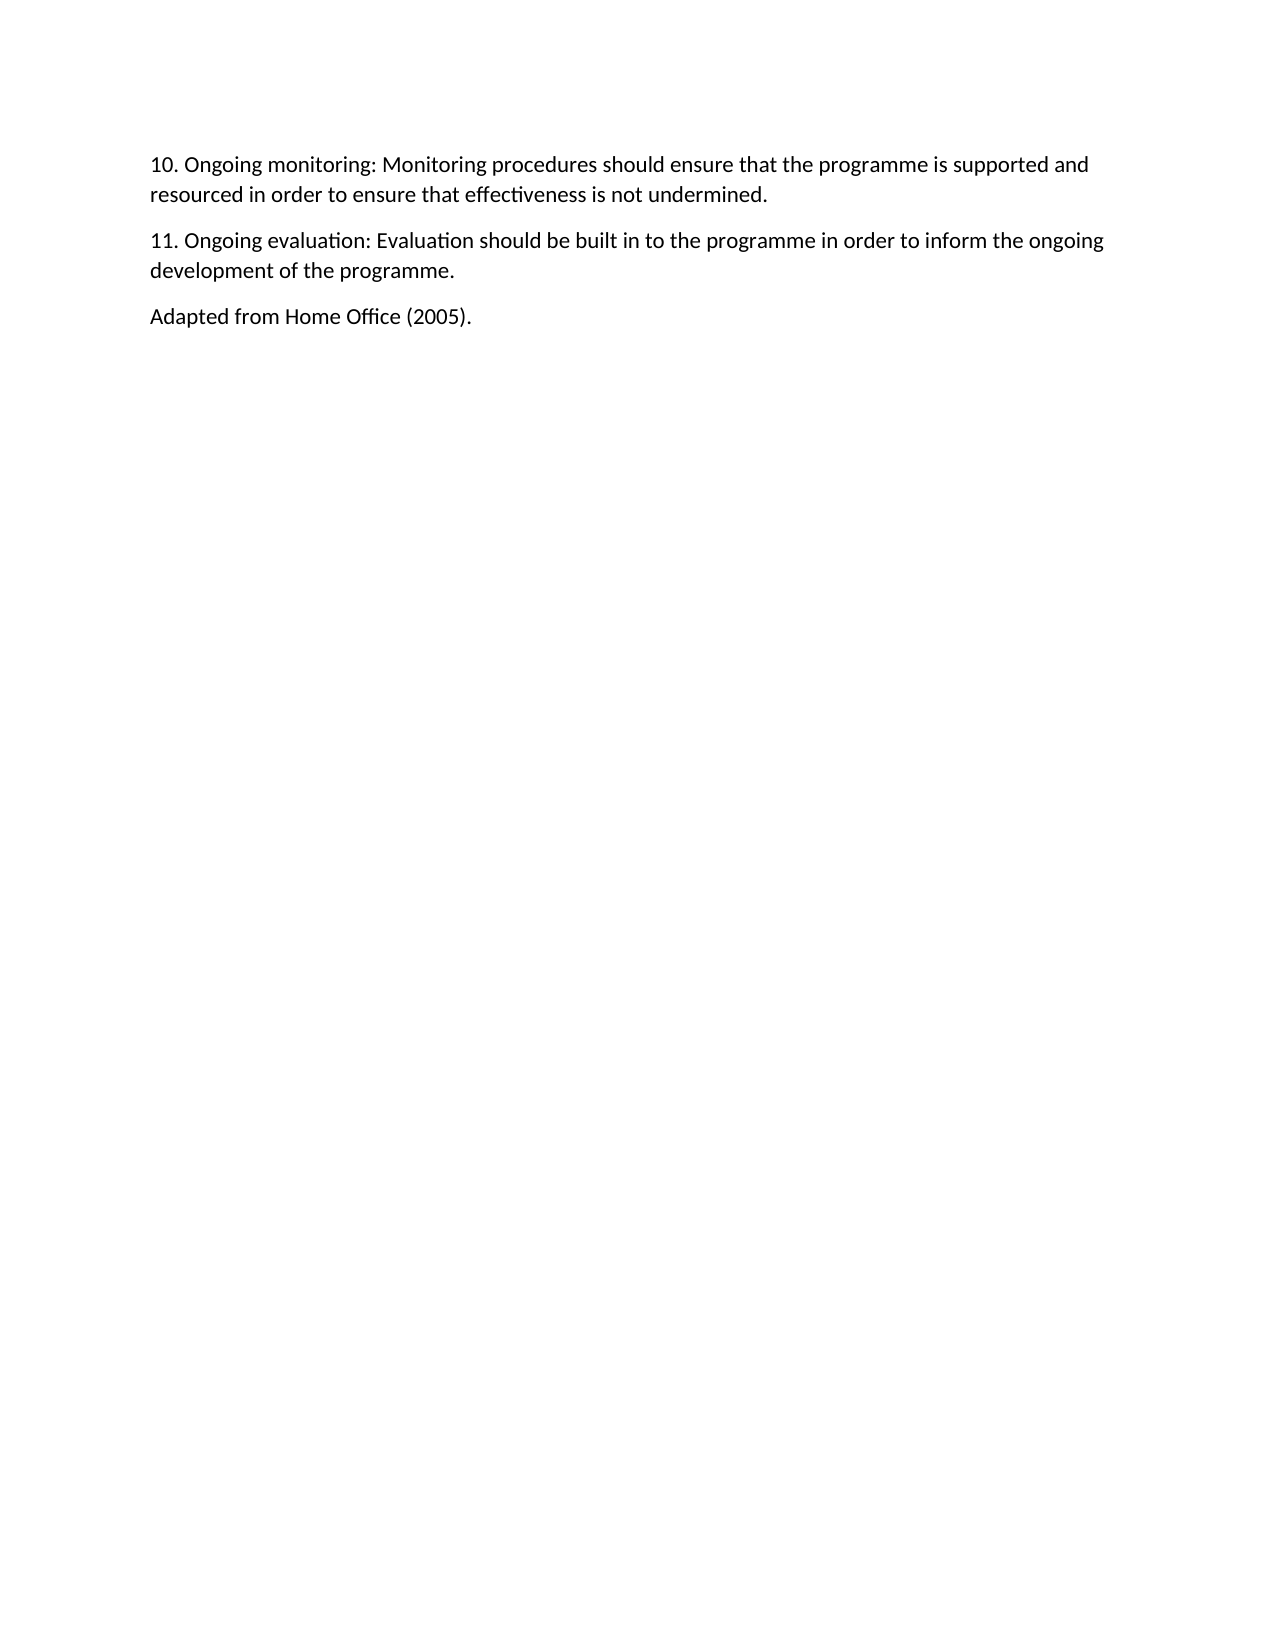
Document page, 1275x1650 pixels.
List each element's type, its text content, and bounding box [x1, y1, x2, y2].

text 10. Ongoing monitoring: Monitoring procedures should ensure that the programme is supported and resourced in order to ensure that effectiveness is not undermined. [150, 150, 1125, 208]
text 11. Ongoing evaluation: Evaluation should be built in to the programme in order to inform the ongoing development of the programme. [150, 226, 1125, 284]
text Adapted from Home Office (2005). [150, 302, 1125, 330]
